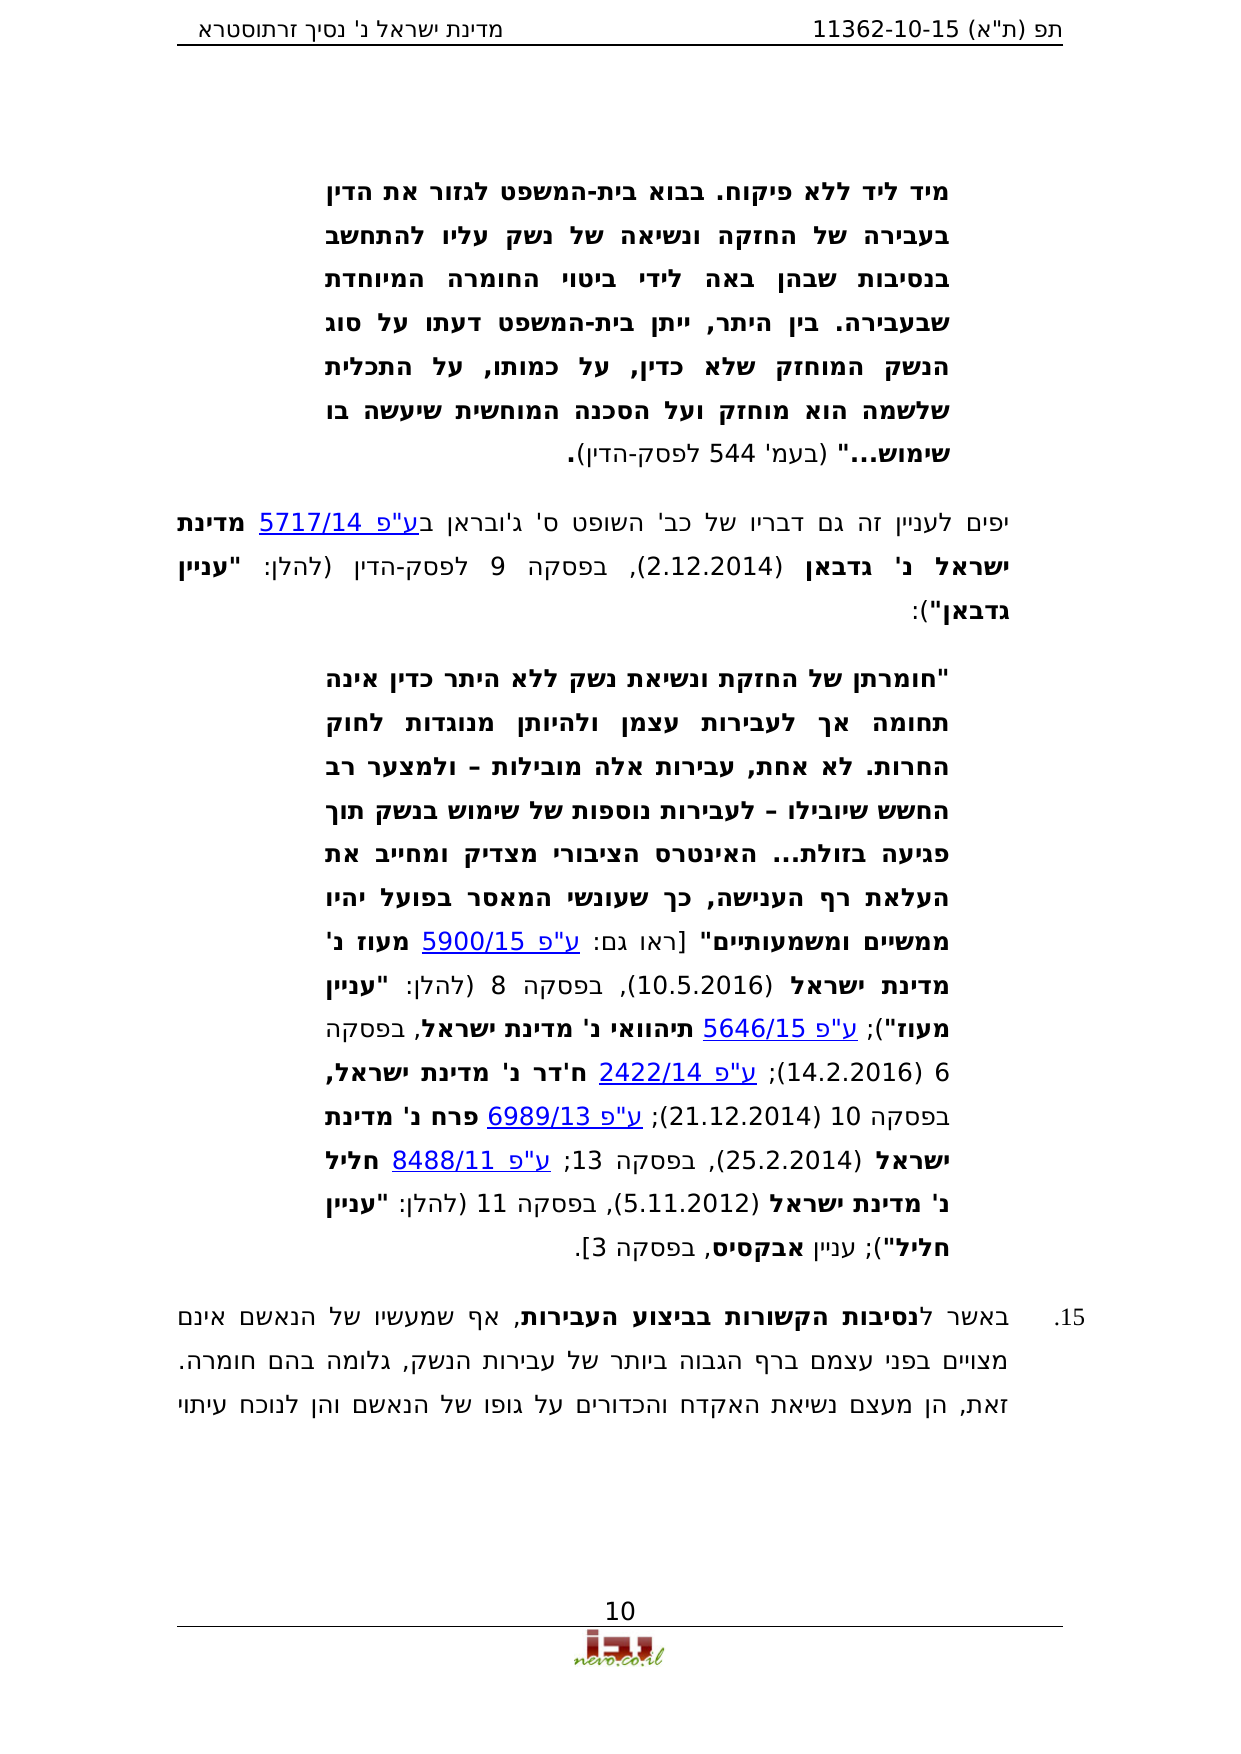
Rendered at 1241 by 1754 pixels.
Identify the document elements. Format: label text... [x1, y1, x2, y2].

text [325, 177, 950, 469]
picture [574, 1629, 666, 1667]
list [177, 1302, 1054, 1419]
text יפים לעניין זה גם דבריו של כב' השופט ס' ג'ובראן בע"פ 5717/14 מדינת ישראל נ' גדבאן (2.12.2014), בפסקה 9 לפסק-הדין (להלן: "עניין גדבאן"): [177, 508, 1010, 625]
text "חומרתן של החזקת ונשיאת נשק ללא היתר כדין אינה תחומה אך לעבירות עצמן ולהיותן מנוגדות לחוק החרות. לא אחת, עבירות אלה מובילות – ולמצער רב החשש שיובילו – לעבירות נוספות של שימוש בנשק תוך פגיעה בזולת... האינטרס הציבורי מצדיק ומחייב את העלאת רף הענישה, כך שעונשי המאסר בפועל יהיו ממשיים ומשמעותיים" [ראו גם: ע"פ 5900/15 מעוז נ' מדינת ישראל (10.5.2016), בפסקה 8 (להלן: "עניין מעוז"); ע"פ 5646/15 תיהוואי נ' מדינת ישראל, בפסקה 6 (14.2.2016); ע"פ 2422/14 ח'דר נ' מדינת ישראל, בפסקה 10 (21.12.2014); ע"פ 6989/13 פרח נ' מדינת ישראל (25.2.2014), בפסקה 13; ע"פ 8488/11 חליל נ' מדינת ישראל (5.11.2012), בפסקה 11 (להלן: "עניין חליל"); עניין אבקסיס, בפסקה 3]. [325, 665, 950, 1263]
